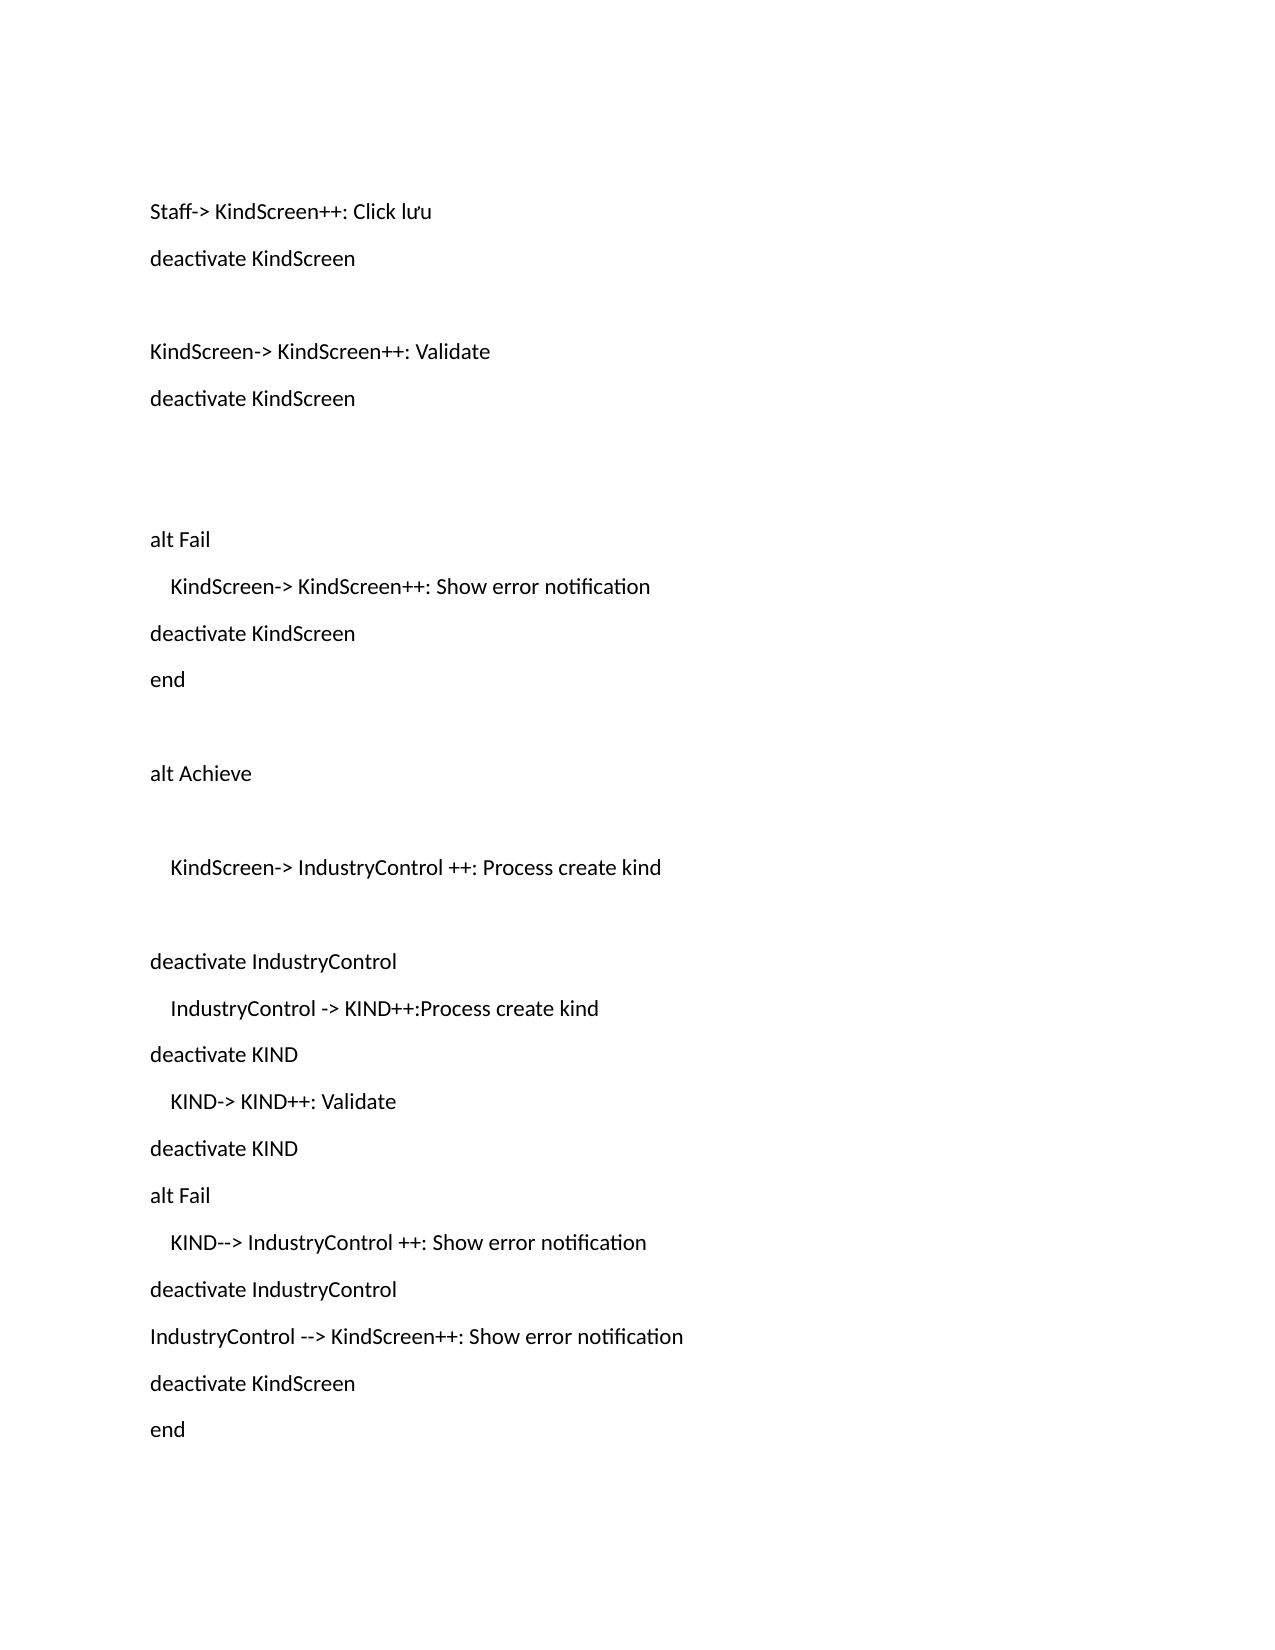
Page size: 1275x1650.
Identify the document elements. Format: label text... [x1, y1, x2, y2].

text alt Fail [150, 525, 1125, 553]
text KIND-> KIND++: Validate [150, 1087, 1125, 1116]
text deactivate KindScreen [150, 244, 1125, 272]
text IndustryControl -> KIND++:Process create kind [150, 994, 1125, 1022]
text deactivate IndustryControl [150, 1275, 1125, 1303]
text end [150, 666, 1125, 694]
text end [150, 1416, 1125, 1444]
text KindScreen-> IndustryControl ++: Process create kind [150, 853, 1125, 881]
text deactivate KindScreen [150, 1369, 1125, 1397]
text deactivate KIND [150, 1134, 1125, 1162]
text deactivate KIND [150, 1041, 1125, 1069]
text IndustryControl --> KindScreen++: Show error notification [150, 1322, 1125, 1350]
text alt Fail [150, 1181, 1125, 1209]
text deactivate KindScreen [150, 619, 1125, 647]
text KindScreen-> KindScreen++: Validate [150, 337, 1125, 366]
text deactivate KindScreen [150, 384, 1125, 412]
text deactivate IndustryControl [150, 947, 1125, 975]
text Staff-> KindScreen++: Click lưu [150, 197, 1125, 225]
text KindScreen-> KindScreen++: Show error notification [150, 572, 1125, 600]
text alt Achieve [150, 759, 1125, 787]
text KIND--> IndustryControl ++: Show error notification [150, 1228, 1125, 1256]
